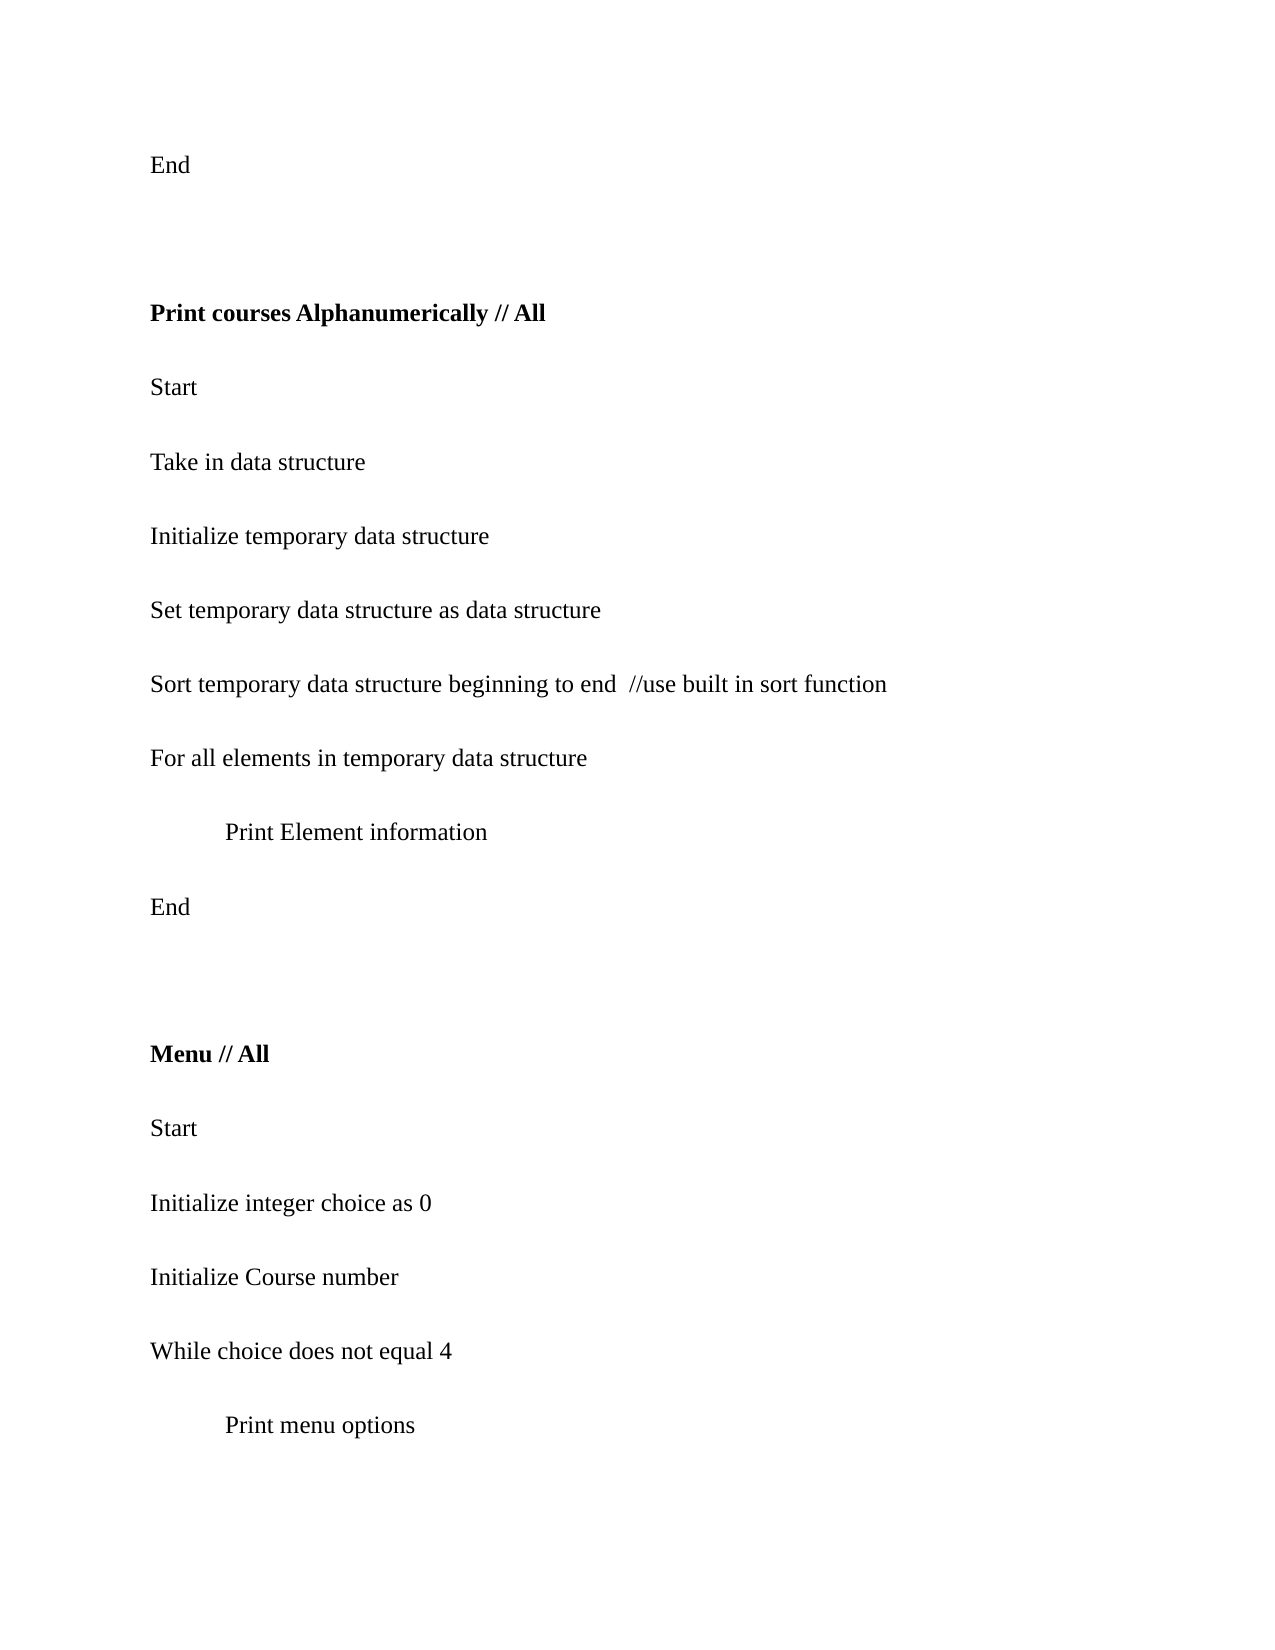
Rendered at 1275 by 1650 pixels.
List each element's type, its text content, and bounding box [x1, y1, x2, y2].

text Print menu options [150, 1410, 1125, 1439]
text End [150, 150, 1125, 179]
text Print courses Alphanumerically // All [150, 298, 1125, 327]
text Initialize temporary data structure [150, 521, 1125, 549]
text End [150, 892, 1125, 920]
text Menu // All [150, 1039, 1125, 1068]
text Take in data structure [150, 447, 1125, 475]
text Set temporary data structure as data structure [150, 595, 1125, 624]
text Initialize Course number [150, 1262, 1125, 1291]
text Sort temporary data structure beginning to end //use built in sort function [150, 669, 1125, 698]
text For all elements in temporary data structure [150, 743, 1125, 772]
text Initialize integer choice as 0 [150, 1188, 1125, 1216]
text While choice does not equal 4 [150, 1336, 1125, 1365]
text Start [150, 372, 1125, 401]
text Start [150, 1113, 1125, 1142]
text Print Element information [150, 817, 1125, 846]
